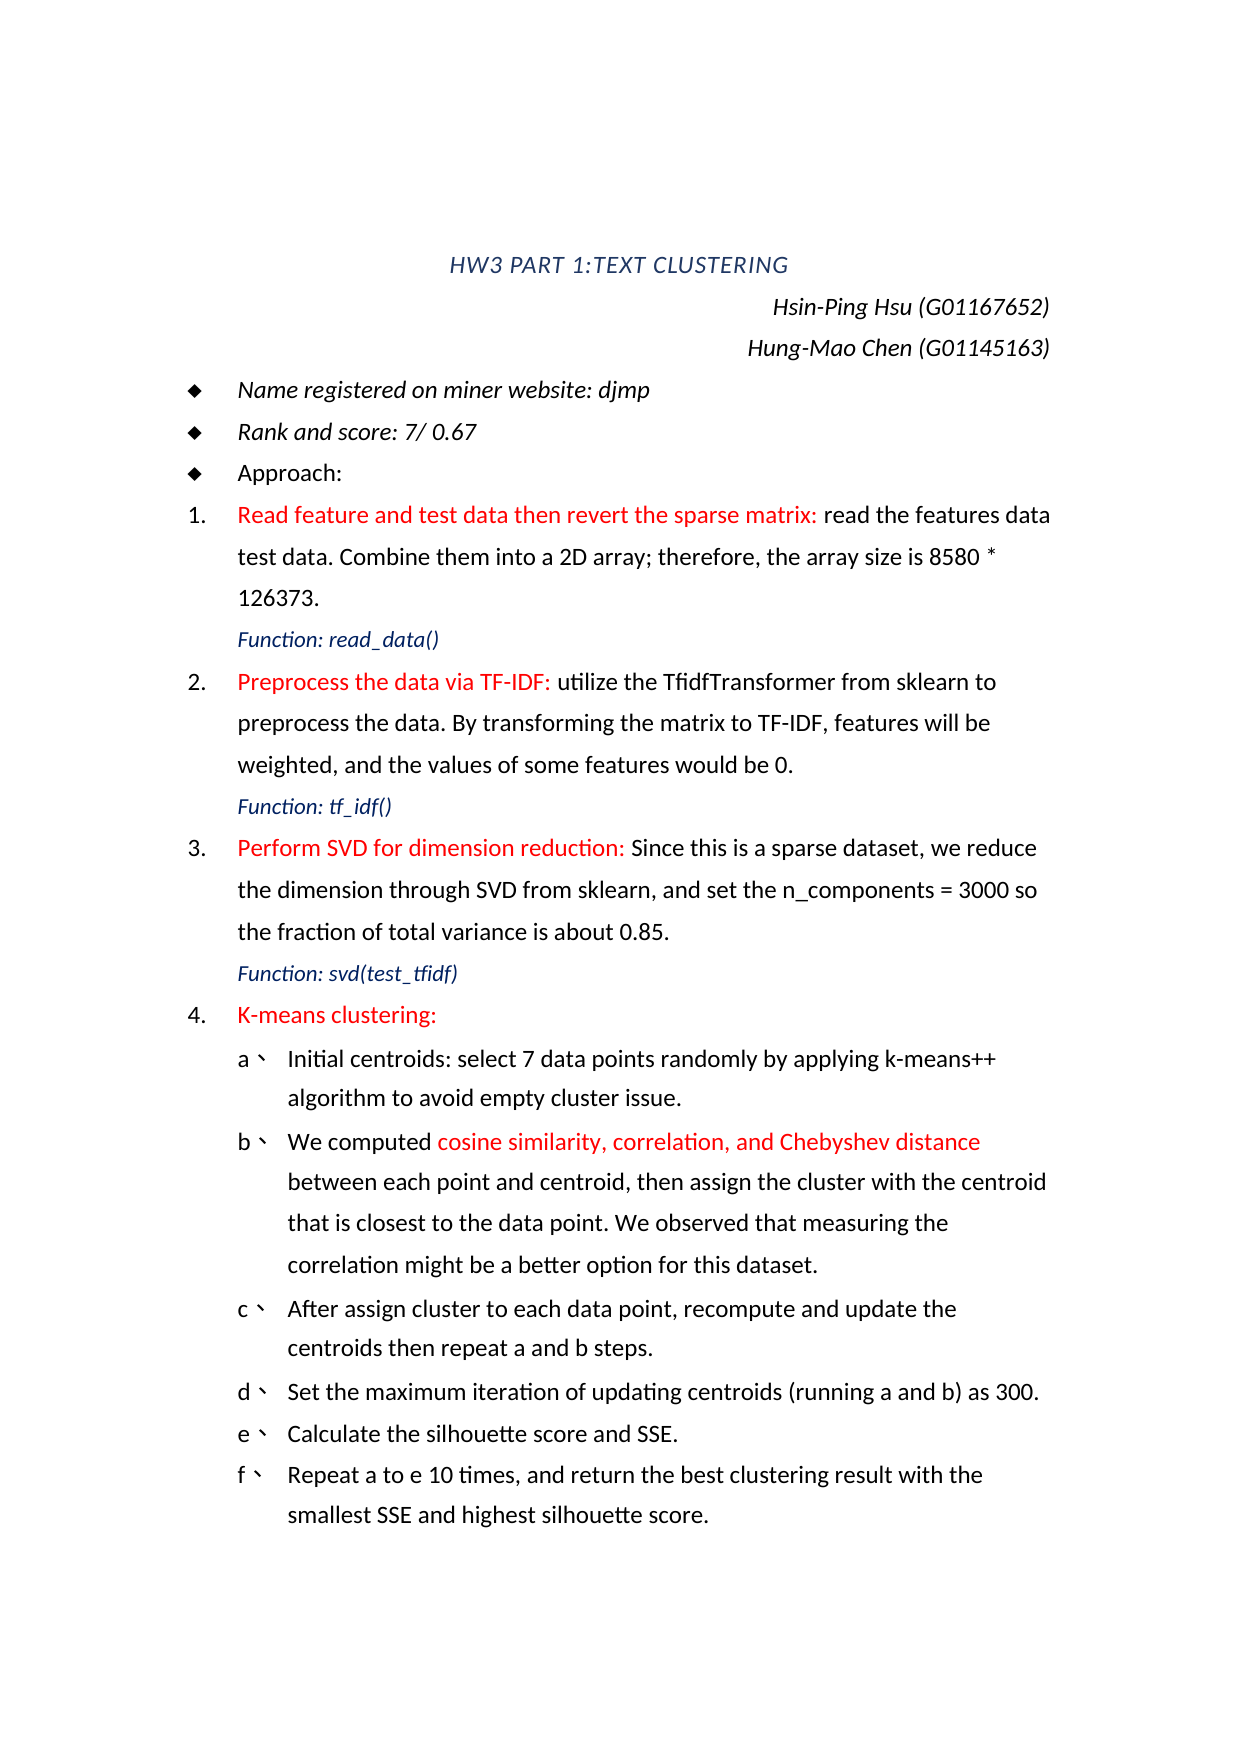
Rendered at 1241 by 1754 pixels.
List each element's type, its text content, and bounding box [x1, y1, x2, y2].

title HW3 Part 1:Text clustering [187, 244, 1053, 285]
text Function: read_data() [237, 619, 1053, 660]
list Initial centroids: select 7 data points randomly by applying k-means++ algorithm to avoid empty cluster issue. [237, 1035, 1053, 1119]
list Set the maximum iteration of updating centroids (running a and b) as 300. [237, 1369, 1053, 1410]
list Calculate the silhouette score and SSE. [237, 1410, 1053, 1452]
text Function: svd(test_tfidf) [237, 952, 1053, 994]
list K-means clustering: [187, 994, 1053, 1035]
list Repeat a to e 10 times, and return the best clustering result with the smallest SSE and highest silhouette score. [237, 1452, 1053, 1535]
list Rank and score: 7/ 0.67 [187, 410, 1053, 452]
list Read feature and test data then revert the sparse matrix: read the features data test data. Combine them into a 2D array; therefore, the array size is 8580 * 126373. [187, 494, 1053, 619]
text Function: tf_idf() [237, 785, 1053, 827]
text Hung-Mao Chen (G01145163) [187, 327, 1053, 369]
list Approach: [187, 452, 1053, 494]
text Hsin-Ping Hsu (G01167652) [187, 285, 1053, 327]
list Preprocess the data via TF-IDF: utilize the TfidfTransformer from sklearn to preprocess the data. By transforming the matrix to TF-IDF, features will be weighted, and the values of some features would be 0. [187, 660, 1053, 785]
list After assign cluster to each data point, recompute and update the centroids then repeat a and b steps. [237, 1285, 1053, 1369]
list Perform SVD for dimension reduction: Since this is a sparse dataset, we reduce the dimension through SVD from sklearn, and set the n_components = 3000 so the fraction of total variance is about 0.85. [187, 827, 1053, 952]
list We computed cosine similarity, correlation, and Chebyshev distance between each point and centroid, then assign the cluster with the centroid that is closest to the data point. We observed that measuring the correlation might be a better option for this dataset. [237, 1119, 1053, 1285]
list Name registered on miner website: djmp [187, 369, 1053, 410]
